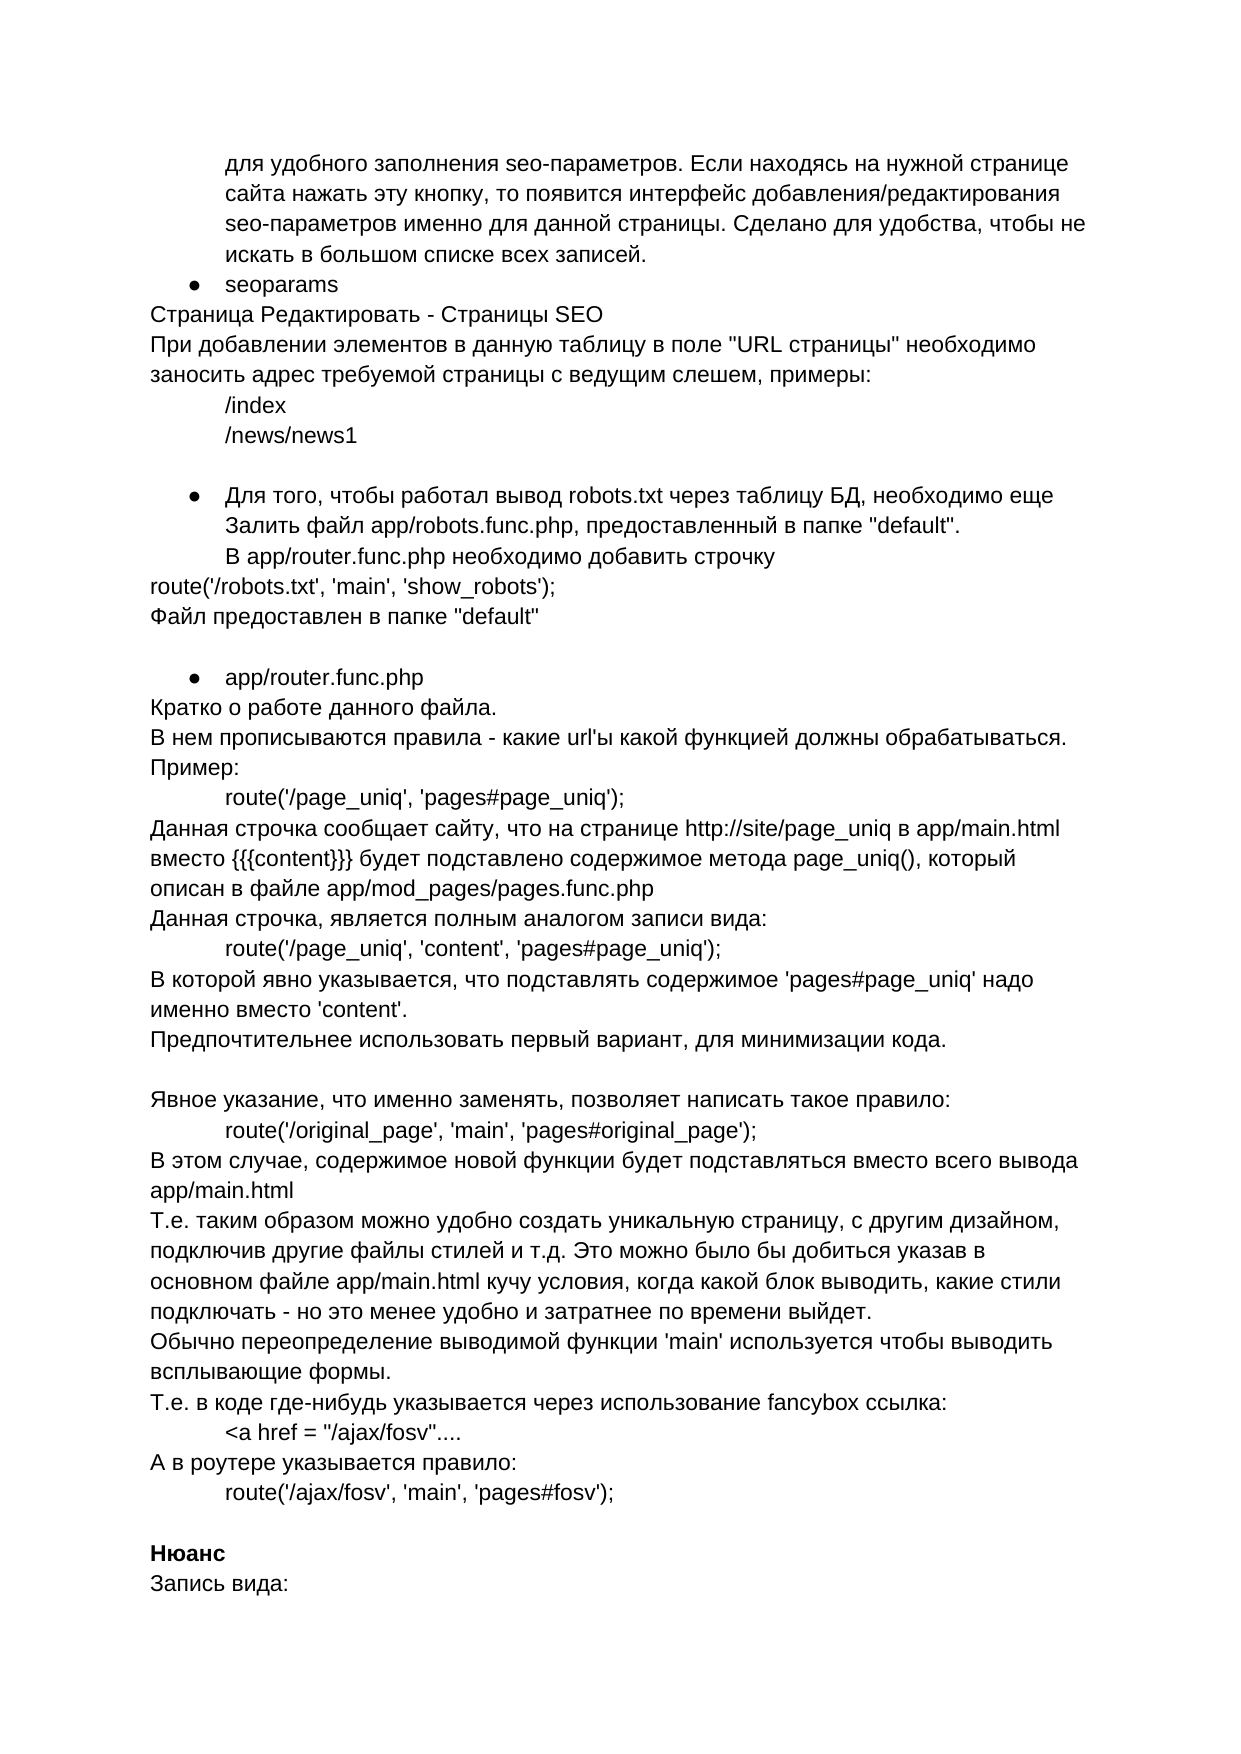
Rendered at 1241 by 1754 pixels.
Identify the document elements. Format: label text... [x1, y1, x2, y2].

text Явное указание, что именно заменять, позволяет написать такое правило: [150, 1086, 1090, 1113]
text /index [225, 392, 1090, 418]
text В этом случае, содержимое новой функции будет подставляться вместо всего вывода app/main.html [150, 1147, 1090, 1203]
list Для того, чтобы работал вывод robots.txt через таблицу БД, необходимо еще [187, 482, 1090, 509]
text route('/page_uniq', 'content', 'pages#page_uniq'); [150, 935, 1090, 962]
text /news/news1 [225, 422, 1090, 448]
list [187, 150, 1090, 267]
text Данная строчка, является полным аналогом записи вида: [150, 905, 1090, 932]
text В которой явно указывается, что подставлять содержимое 'pages#page_uniq' надо именно вместо 'content'. [150, 966, 1090, 1022]
text Предпочтительнее использовать первый вариант, для минимизации кода. [150, 1026, 1090, 1052]
list app/router.func.php [187, 663, 1090, 690]
text <a href = "/ajax/fosv".... [150, 1419, 1090, 1445]
text При добавлении элементов в данную таблицу в поле "URL страницы" необходимо заносить адрес требуемой страницы с ведущим слешем, примеры: [150, 331, 1090, 388]
text Страница Редактировать - Страницы SEO [150, 301, 1090, 327]
text route('/original_page', 'main', 'pages#original_page'); [150, 1117, 1090, 1143]
text Файл предоставлен в папке "default" [150, 603, 1090, 629]
text А в роутере указывается правило: [150, 1449, 1090, 1475]
text Обычно переопределение выводимой функции 'main' используется чтобы выводить всплывающие формы. [150, 1328, 1090, 1385]
text В app/router.func.php необходимо добавить строчку [150, 543, 1090, 569]
text Залить файл app/robots.func.php, предоставленный в папке "default". [150, 512, 1090, 539]
text Запись вида: [150, 1570, 1090, 1596]
text Пример: [150, 754, 1090, 781]
text route('/robots.txt', 'main', 'show_robots'); [150, 573, 1090, 599]
text Кратко о работе данного файла. [150, 694, 1090, 720]
text Т.е. таким образом можно удобно создать уникальную страницу, с другим дизайном, подключив другие файлы стилей и т.д. Это можно было бы добиться указав в основном файле app/main.html кучу условия, когда какой блок выводить, какие стили подключать - но это менее удобно и затратнее по времени выйдет. [150, 1207, 1090, 1324]
text Нюанс [150, 1539, 1090, 1566]
list seoparams [187, 271, 1090, 297]
text В нем прописываются правила - какие url'ы какой функцией должны обрабатываться. [150, 724, 1090, 750]
text route('/page_uniq', 'pages#page_uniq'); [150, 784, 1090, 811]
text Т.е. в коде где-нибудь указывается через использование fancybox ссылка: [150, 1388, 1090, 1415]
text Данная строчка сообщает сайту, что на странице http://site/page_uniq в app/main.html вместо {{{content}}} будет подставлено содержимое метода page_uniq(), который описан в файле app/mod_pages/pages.func.php [150, 814, 1090, 901]
text route('/ajax/fosv', 'main', 'pages#fosv'); [150, 1479, 1090, 1506]
